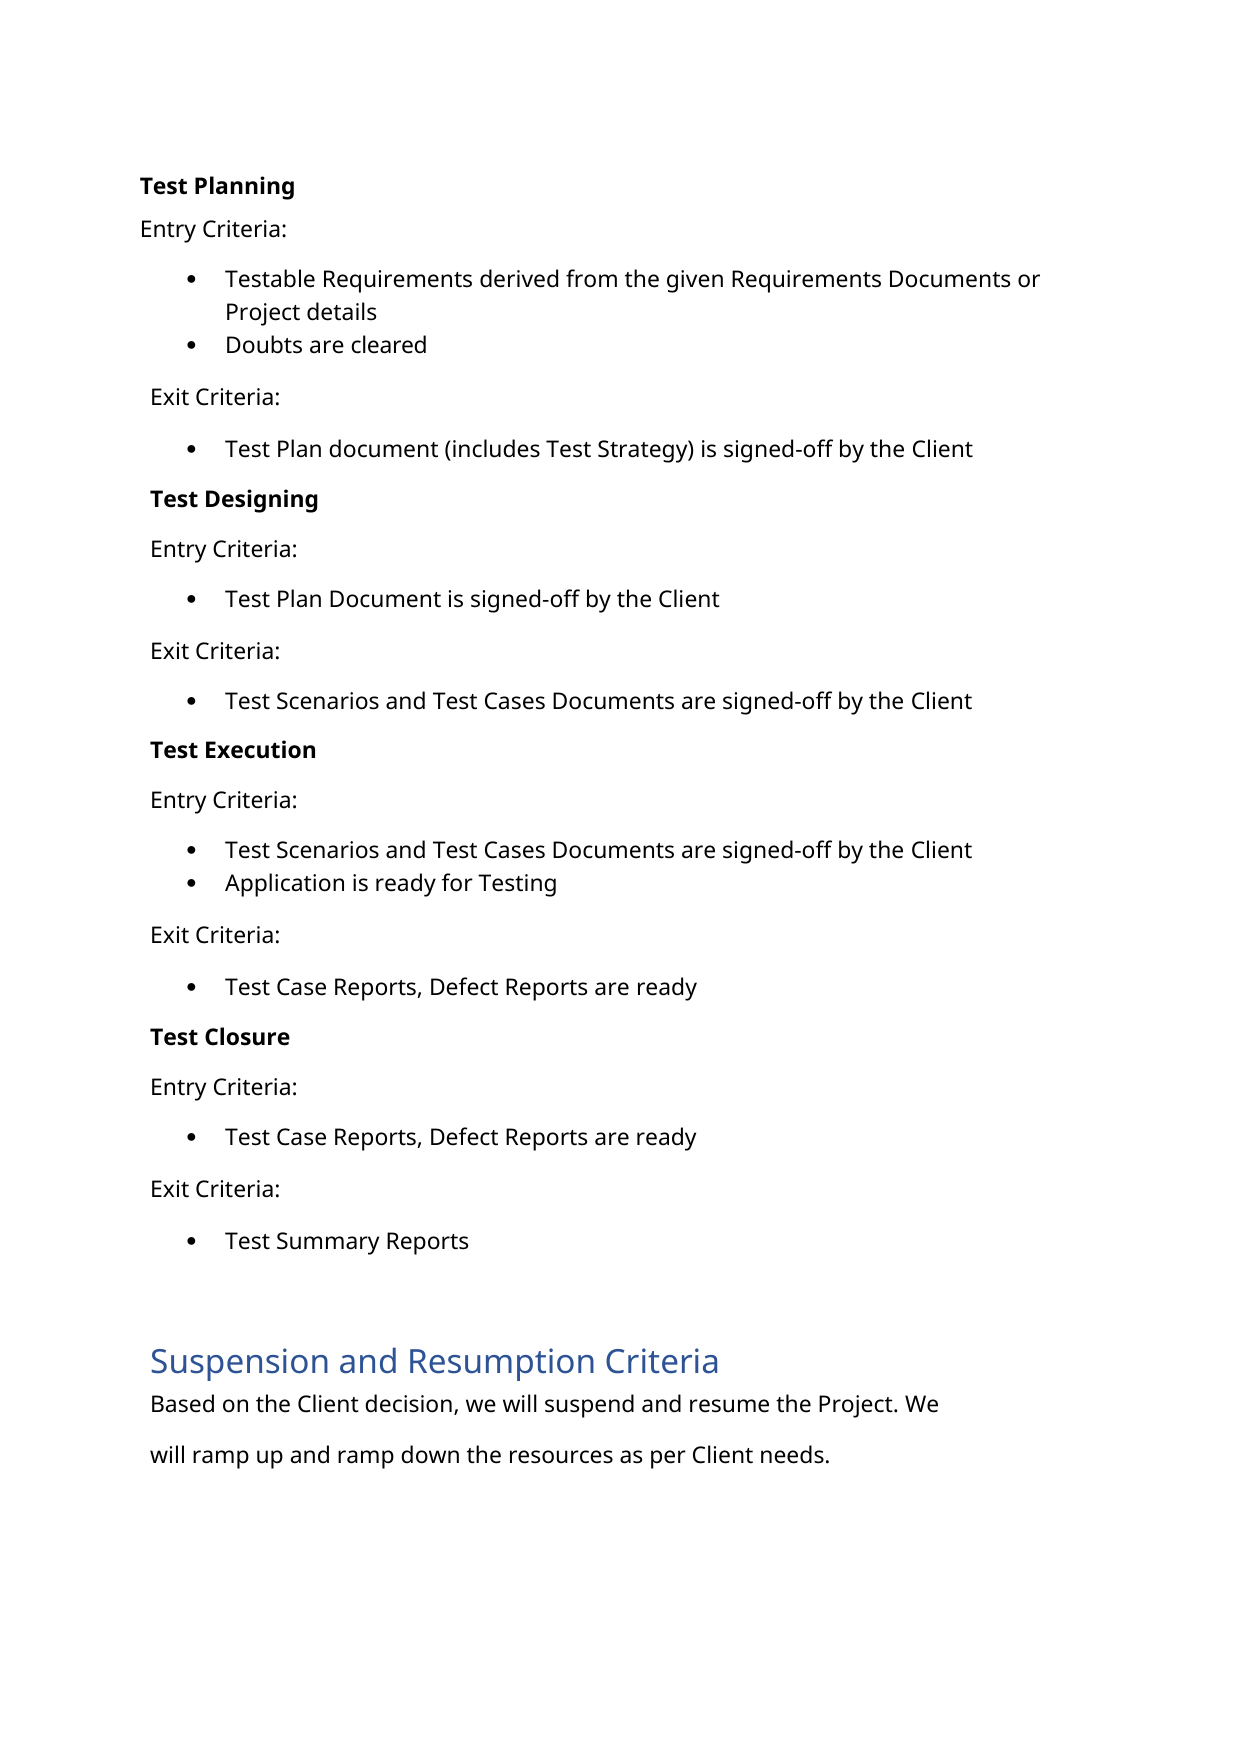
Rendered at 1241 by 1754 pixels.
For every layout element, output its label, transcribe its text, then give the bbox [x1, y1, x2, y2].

list Test Scenarios and Test Cases Documents are signed-off by the Client [187, 687, 1105, 715]
list Test Scenarios and Test Cases Documents are signed-off by the Client [187, 834, 1105, 865]
list Test Case Reports, Defect Reports are ready Exit Criteria: [150, 1121, 739, 1204]
list Test Case Reports, Defect Reports are ready [187, 971, 1105, 1002]
list Test Plan Document is signed-off by the Client Exit Criteria: [150, 583, 761, 666]
text Entry Criteria: [150, 784, 1105, 815]
list Test Plan document (includes Test Strategy) is signed-off by the Client [187, 433, 1105, 464]
text Based on the Client decision, we will suspend and resume the Project. We will ramp up and ramp down the resources as per Client needs. [150, 1387, 961, 1471]
text Test Planning [139, 170, 1105, 201]
text Entry Criteria: [150, 533, 1105, 564]
list Doubts are cleared Exit Criteria: [150, 329, 444, 412]
text Entry Criteria: [150, 1071, 1105, 1102]
subtitle Test Designing [150, 483, 1105, 514]
list Application is ready for Testing Exit Criteria: [150, 867, 583, 950]
subtitle Suspension and Resumption Criteria [150, 1338, 1105, 1384]
list Test Summary Reports [187, 1225, 1105, 1256]
subtitle Test Execution [150, 734, 1105, 765]
text Entry Criteria: [139, 213, 1105, 244]
subtitle Test Closure [150, 1021, 1105, 1052]
list Testable Requirements derived from the given Requirements Documents or Project details [187, 263, 1066, 327]
